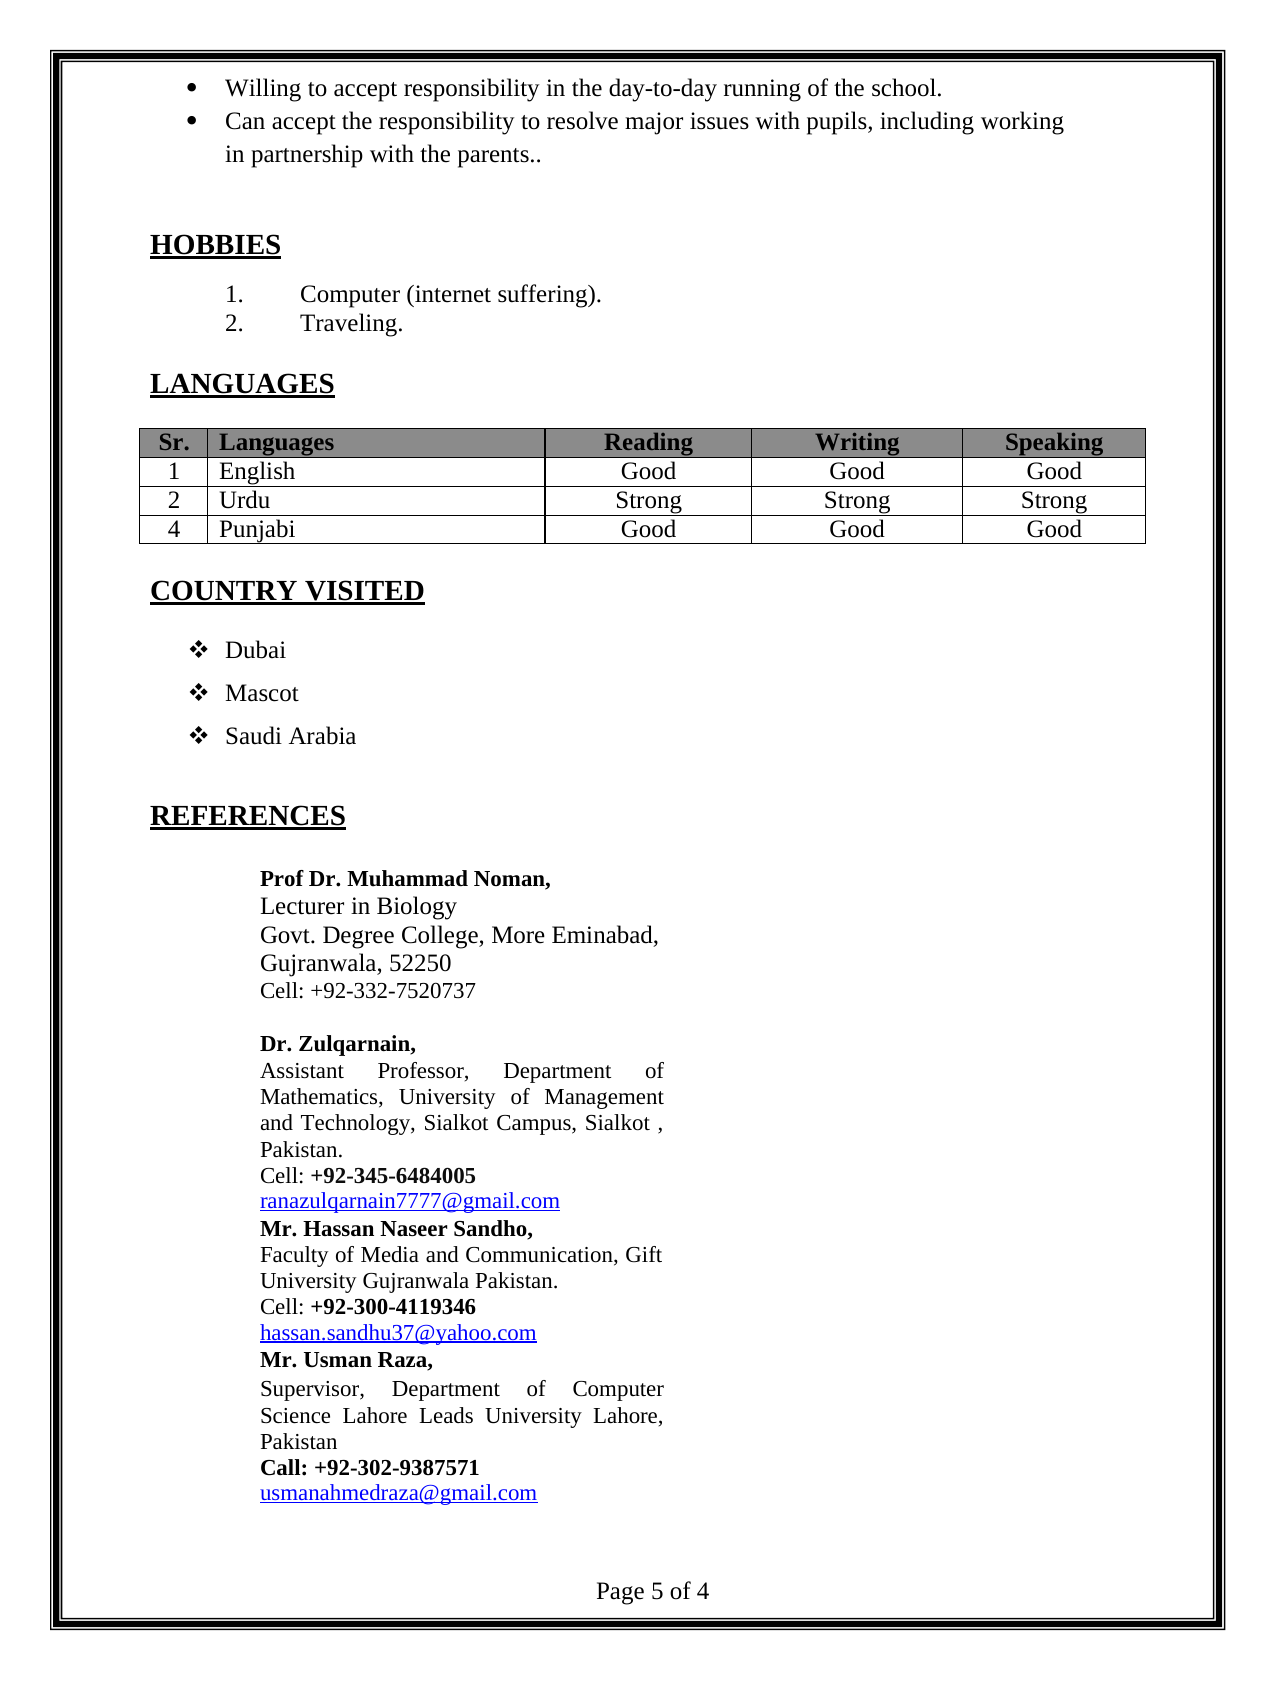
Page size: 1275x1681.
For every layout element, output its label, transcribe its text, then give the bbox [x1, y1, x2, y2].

table_cell Good [752, 458, 962, 486]
table_cell Good [963, 516, 1145, 543]
table_cell Urdu [208, 487, 544, 515]
list Dubai [187, 635, 1179, 663]
table_cell Good [963, 458, 1145, 486]
table_cell Good [752, 516, 962, 543]
table_cell Strong [963, 487, 1145, 515]
table_cell English [208, 458, 544, 486]
table_header Writing [752, 429, 962, 457]
table_header Languages [208, 429, 544, 457]
table_cell 1 [140, 458, 207, 486]
text COUNTRY VISITED [150, 573, 1179, 606]
list Mascot [187, 678, 1179, 707]
table_cell Good [546, 458, 751, 486]
table_cell 2 [140, 487, 207, 515]
subtitle LANGUAGES [150, 366, 1179, 399]
table_header Sr. [140, 429, 207, 457]
list Traveling. [225, 308, 1179, 336]
table_header Speaking [963, 429, 1145, 457]
subtitle HOBBIES [150, 227, 1179, 261]
table_cell 4 [140, 516, 207, 543]
table_cell Strong [546, 487, 751, 515]
table_cell Good [546, 516, 751, 543]
table_cell Mr. Hassan Naseer Sandho, Faculty of Media and Communication, Gift University Gujranwala Pakistan. Cell: +92-300-4119346 hassan.sandhu37@yahoo.com [239, 1215, 684, 1347]
subtitle REFERENCES [150, 798, 1179, 832]
list Computer (internet suffering). [225, 279, 1179, 308]
table_header Reading [546, 429, 751, 457]
list Willing to accept responsibility in the day-to-day running of the school. [187, 73, 1179, 102]
table_cell Strong [752, 487, 962, 515]
table_cell Supervisor, Department of Computer Science Lahore Leads University Lahore, Pakistan Call: +92-302-9387571 usmanahmedraza@gmail.com [239, 1375, 684, 1507]
table_cell Dr. Zulqarnain, Assistant Professor, Department of Mathematics, University of Management and Technology, Sialkot Campus, Sialkot , Pakistan. Cell: +92-345-6484005 ranazulqarnain7777@gmail.com [239, 1018, 684, 1215]
table_header Prof Dr. Muhammad Noman, Lecturer in Biology Govt. Degree College, More Eminabad, Gujranwala, 52250 Cell: +92-332-7520737 [239, 866, 684, 1018]
list Saudi Arabia [187, 721, 1179, 750]
table_cell Mr. Usman Raza, [239, 1347, 684, 1374]
table_cell Punjabi [208, 516, 544, 543]
list Can accept the responsibility to resolve major issues with pupils, including working in partnership with the parents.. [187, 106, 1089, 168]
